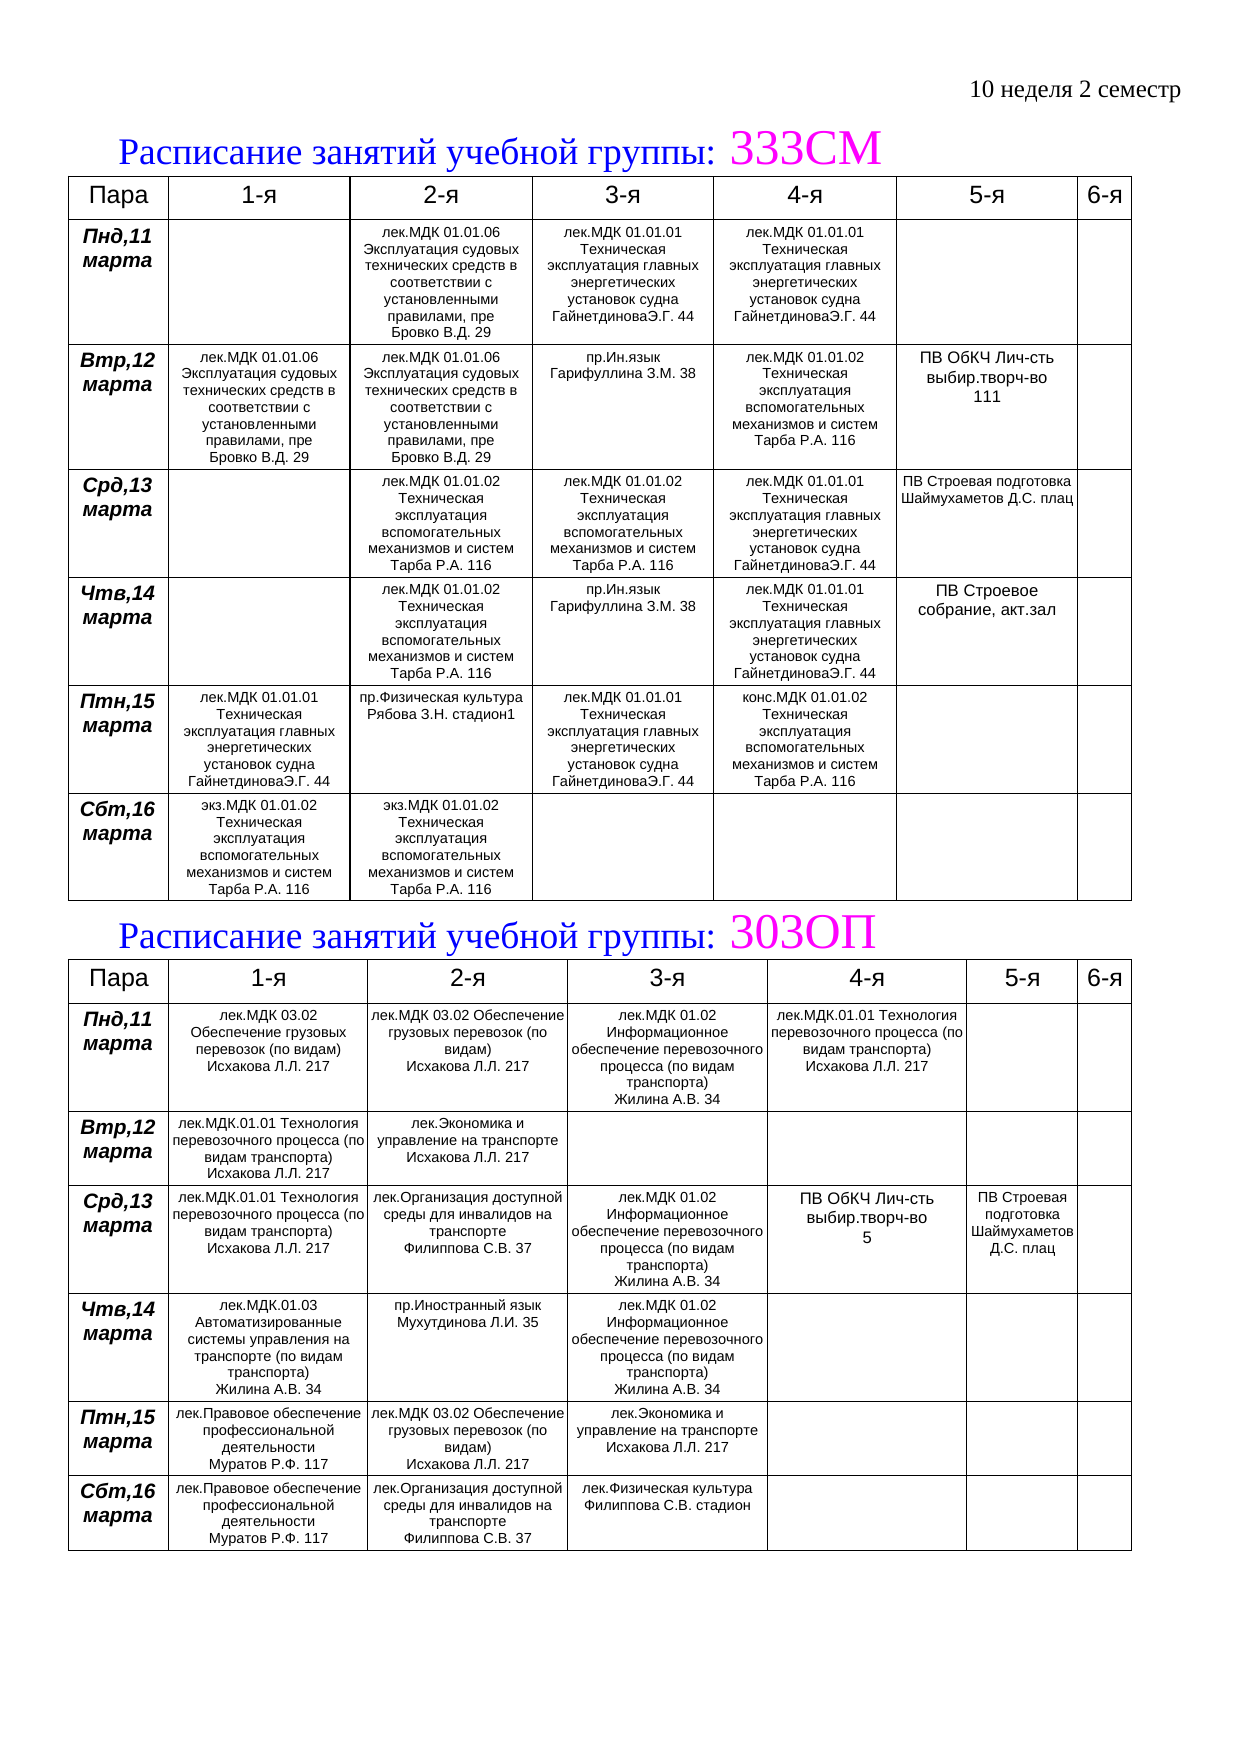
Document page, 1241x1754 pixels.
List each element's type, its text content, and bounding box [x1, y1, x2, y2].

table_cell лек.Правовое обеспечение профессиональной деятельности Муратов Р.Ф. 117 [169, 1402, 367, 1475]
table_cell Пнд,11 марта [69, 1004, 168, 1111]
table_cell Срд,13 марта [69, 1186, 168, 1293]
table_cell лек.МДК 01.01.06 Эксплуатация судовых технических средств в соответствии с установленными правилами, пре Бровко В.Д. 29 [169, 345, 349, 469]
table_header 1-я [169, 177, 349, 219]
table_header 5-я [967, 960, 1077, 1003]
table_cell лек.МДК 03.02 Обеспечение грузовых перевозок (по видам) Исхакова Л.Л. 217 [368, 1004, 567, 1111]
table_cell [897, 686, 1077, 792]
table_cell лек.МДК 01.01.01 Техническая эксплуатация главных энергетических установок судна ГайнетдиноваЭ.Г. 44 [533, 220, 713, 344]
table_cell [768, 1294, 966, 1401]
table_header 5-я [897, 177, 1077, 219]
table_cell экз.МДК 01.01.02 Техническая эксплуатация вспомогательных механизмов и систем Тарба Р.А. 116 [351, 794, 532, 900]
table_cell [169, 470, 349, 577]
table_cell [897, 220, 1077, 344]
table_cell лек.Организация доступной среды для инвалидов на транспорте Филиппова С.В. 37 [368, 1476, 567, 1549]
table_cell Срд,13 марта [69, 470, 168, 577]
table_header 3-я [568, 960, 767, 1003]
table_cell [169, 578, 349, 684]
table_cell лек.МДК 01.01.02 Техническая эксплуатация вспомогательных механизмов и систем Тарба Р.А. 116 [351, 470, 532, 577]
table_cell ПВ Строевая подготовка Шаймухаметов Д.С. плац [897, 470, 1077, 577]
table_cell Чтв,14 марта [69, 578, 168, 684]
text Расписание занятий учебной группы: 303ОП [118, 901, 1181, 959]
table_cell лек.Экономика и управление на транспорте Исхакова Л.Л. 217 [368, 1112, 567, 1185]
table_cell экз.МДК 01.01.02 Техническая эксплуатация вспомогательных механизмов и систем Тарба Р.А. 116 [169, 794, 349, 900]
table_cell [714, 794, 896, 900]
table_cell лек.МДК 01.01.02 Техническая эксплуатация вспомогательных механизмов и систем Тарба Р.А. 116 [714, 345, 896, 469]
table_cell [897, 794, 1077, 900]
table_header 2-я [351, 177, 532, 219]
table_cell Пнд,11 марта [69, 220, 168, 344]
table_cell [967, 1476, 1077, 1549]
table_cell лек.Экономика и управление на транспорте Исхакова Л.Л. 217 [568, 1402, 767, 1475]
table_cell [1078, 1402, 1131, 1475]
table_cell [568, 1112, 767, 1185]
table_cell [967, 1004, 1077, 1111]
table_header Пара [69, 960, 168, 1003]
table_cell лек.МДК 03.02 Обеспечение грузовых перевозок (по видам) Исхакова Л.Л. 217 [169, 1004, 367, 1111]
table_cell лек.МДК 01.01.01 Техническая эксплуатация главных энергетических установок судна ГайнетдиноваЭ.Г. 44 [533, 686, 713, 792]
table_cell [1078, 1186, 1131, 1293]
table_cell [169, 220, 349, 344]
table_cell лек.МДК 01.01.06 Эксплуатация судовых технических средств в соответствии с установленными правилами, пре Бровко В.Д. 29 [351, 220, 532, 344]
table_header 4-я [768, 960, 966, 1003]
table_cell пр.Ин.язык Гарифуллина З.М. 38 [533, 345, 713, 469]
table_cell [1078, 345, 1131, 469]
table_cell [1078, 686, 1131, 792]
table_cell лек.МДК 01.01.01 Техническая эксплуатация главных энергетических установок судна ГайнетдиноваЭ.Г. 44 [169, 686, 349, 792]
table_cell [1078, 1294, 1131, 1401]
table_cell [768, 1402, 966, 1475]
table_cell лек.МДК 01.02 Информационное обеспечение перевозочного процесса (по видам транспорта) Жилина А.В. 34 [568, 1186, 767, 1293]
table_cell ПВ Строевое собрание, акт.зал [897, 578, 1077, 684]
table_cell Сбт,16 марта [69, 794, 168, 900]
table_cell Втр,12 марта [69, 1112, 168, 1185]
table_header 4-я [714, 177, 896, 219]
table_cell [768, 1476, 966, 1549]
table_cell лек.МДК.01.03 Автоматизированные системы управления на транспорте (по видам транспорта) Жилина А.В. 34 [169, 1294, 367, 1401]
table_cell лек.МДК 03.02 Обеспечение грузовых перевозок (по видам) Исхакова Л.Л. 217 [368, 1402, 567, 1475]
table_header 2-я [368, 960, 567, 1003]
table_cell [533, 794, 713, 900]
table_cell пр.Ин.язык Гарифуллина З.М. 38 [533, 578, 713, 684]
table_header 6-я [1078, 177, 1131, 219]
table_cell [967, 1294, 1077, 1401]
table_cell [1078, 1004, 1131, 1111]
table_cell лек.МДК 01.02 Информационное обеспечение перевозочного процесса (по видам транспорта) Жилина А.В. 34 [568, 1004, 767, 1111]
table_cell [1078, 1112, 1131, 1185]
table_cell лек.Организация доступной среды для инвалидов на транспорте Филиппова С.В. 37 [368, 1186, 567, 1293]
table_cell Чтв,14 марта [69, 1294, 168, 1401]
table_header 3-я [533, 177, 713, 219]
table_cell конс.МДК 01.01.02 Техническая эксплуатация вспомогательных механизмов и систем Тарба Р.А. 116 [714, 686, 896, 792]
table_cell [1078, 220, 1131, 344]
table_cell Сбт,16 марта [69, 1476, 168, 1549]
table_cell лек.МДК 01.01.02 Техническая эксплуатация вспомогательных механизмов и систем Тарба Р.А. 116 [351, 578, 532, 684]
table_cell лек.МДК 01.01.02 Техническая эксплуатация вспомогательных механизмов и систем Тарба Р.А. 116 [533, 470, 713, 577]
table_cell лек.МДК 01.01.01 Техническая эксплуатация главных энергетических установок судна ГайнетдиноваЭ.Г. 44 [714, 220, 896, 344]
table_cell лек.Правовое обеспечение профессиональной деятельности Муратов Р.Ф. 117 [169, 1476, 367, 1549]
table_cell Птн,15 марта [69, 1402, 168, 1475]
table_cell [768, 1112, 966, 1185]
table_cell Птн,15 марта [69, 686, 168, 792]
table_cell лек.МДК 01.01.01 Техническая эксплуатация главных энергетических установок судна ГайнетдиноваЭ.Г. 44 [714, 578, 896, 684]
table_header Пара [69, 177, 168, 219]
table_header 6-я [1078, 960, 1131, 1003]
table_cell ПВ Строевая подготовка Шаймухаметов Д.С. плац [967, 1186, 1077, 1293]
table_cell лек.МДК 01.02 Информационное обеспечение перевозочного процесса (по видам транспорта) Жилина А.В. 34 [568, 1294, 767, 1401]
table_cell лек.Физическая культура Филиппова С.В. стадион [568, 1476, 767, 1549]
table_cell [1078, 794, 1131, 900]
table_cell пр.Физическая культура Рябова З.Н. стадион1 [351, 686, 532, 792]
table_cell лек.МДК.01.01 Технология перевозочного процесса (по видам транспорта) Исхакова Л.Л. 217 [768, 1004, 966, 1111]
table_cell лек.МДК 01.01.06 Эксплуатация судовых технических средств в соответствии с установленными правилами, пре Бровко В.Д. 29 [351, 345, 532, 469]
text Расписание занятий учебной группы: 333СМ [118, 118, 1181, 176]
table_cell лек.МДК.01.01 Технология перевозочного процесса (по видам транспорта) Исхакова Л.Л. 217 [169, 1186, 367, 1293]
table_cell Втр,12 марта [69, 345, 168, 469]
table_cell [967, 1402, 1077, 1475]
table_cell лек.МДК.01.01 Технология перевозочного процесса (по видам транспорта) Исхакова Л.Л. 217 [169, 1112, 367, 1185]
table_cell [967, 1112, 1077, 1185]
table_cell лек.МДК 01.01.01 Техническая эксплуатация главных энергетических установок судна ГайнетдиноваЭ.Г. 44 [714, 470, 896, 577]
table_cell ПВ ОбКЧ Лич-сть выбир.творч-во 5 [768, 1186, 966, 1293]
table_cell пр.Иностранный язык Мухутдинова Л.И. 35 [368, 1294, 567, 1401]
table_cell ПВ ОбКЧ Лич-сть выбир.творч-во 111 [897, 345, 1077, 469]
table_cell [1078, 1476, 1131, 1549]
table_header 1-я [169, 960, 367, 1003]
table_cell [1078, 578, 1131, 684]
table_cell [1078, 470, 1131, 577]
